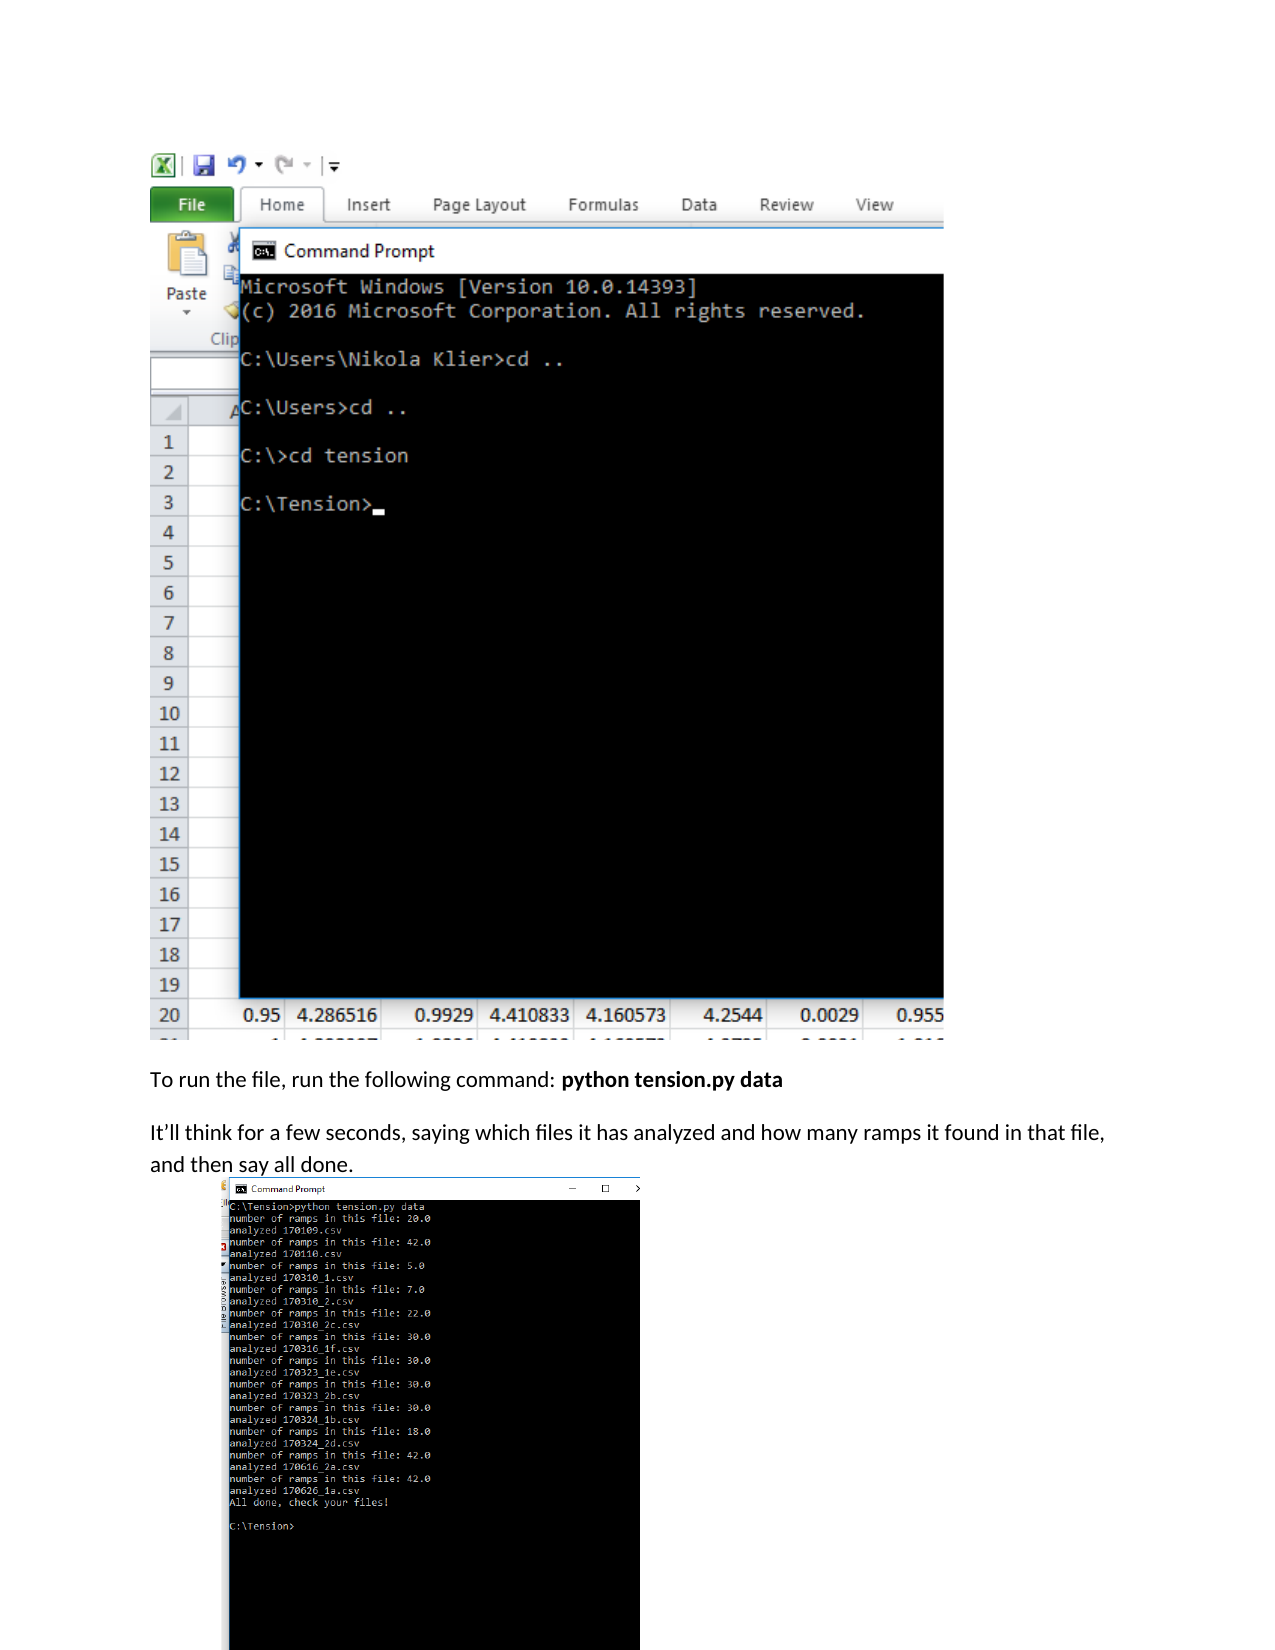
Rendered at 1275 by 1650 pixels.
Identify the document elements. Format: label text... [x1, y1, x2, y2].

text It’ll think for a few seconds, saying which files it has analyzed and how many ramps it found in that file, and then say all done. [150, 1118, 1125, 1178]
picture [150, 150, 944, 1040]
picture [221, 1178, 640, 1650]
text To run the file, run the following command: python tension.py data [150, 1065, 1125, 1093]
